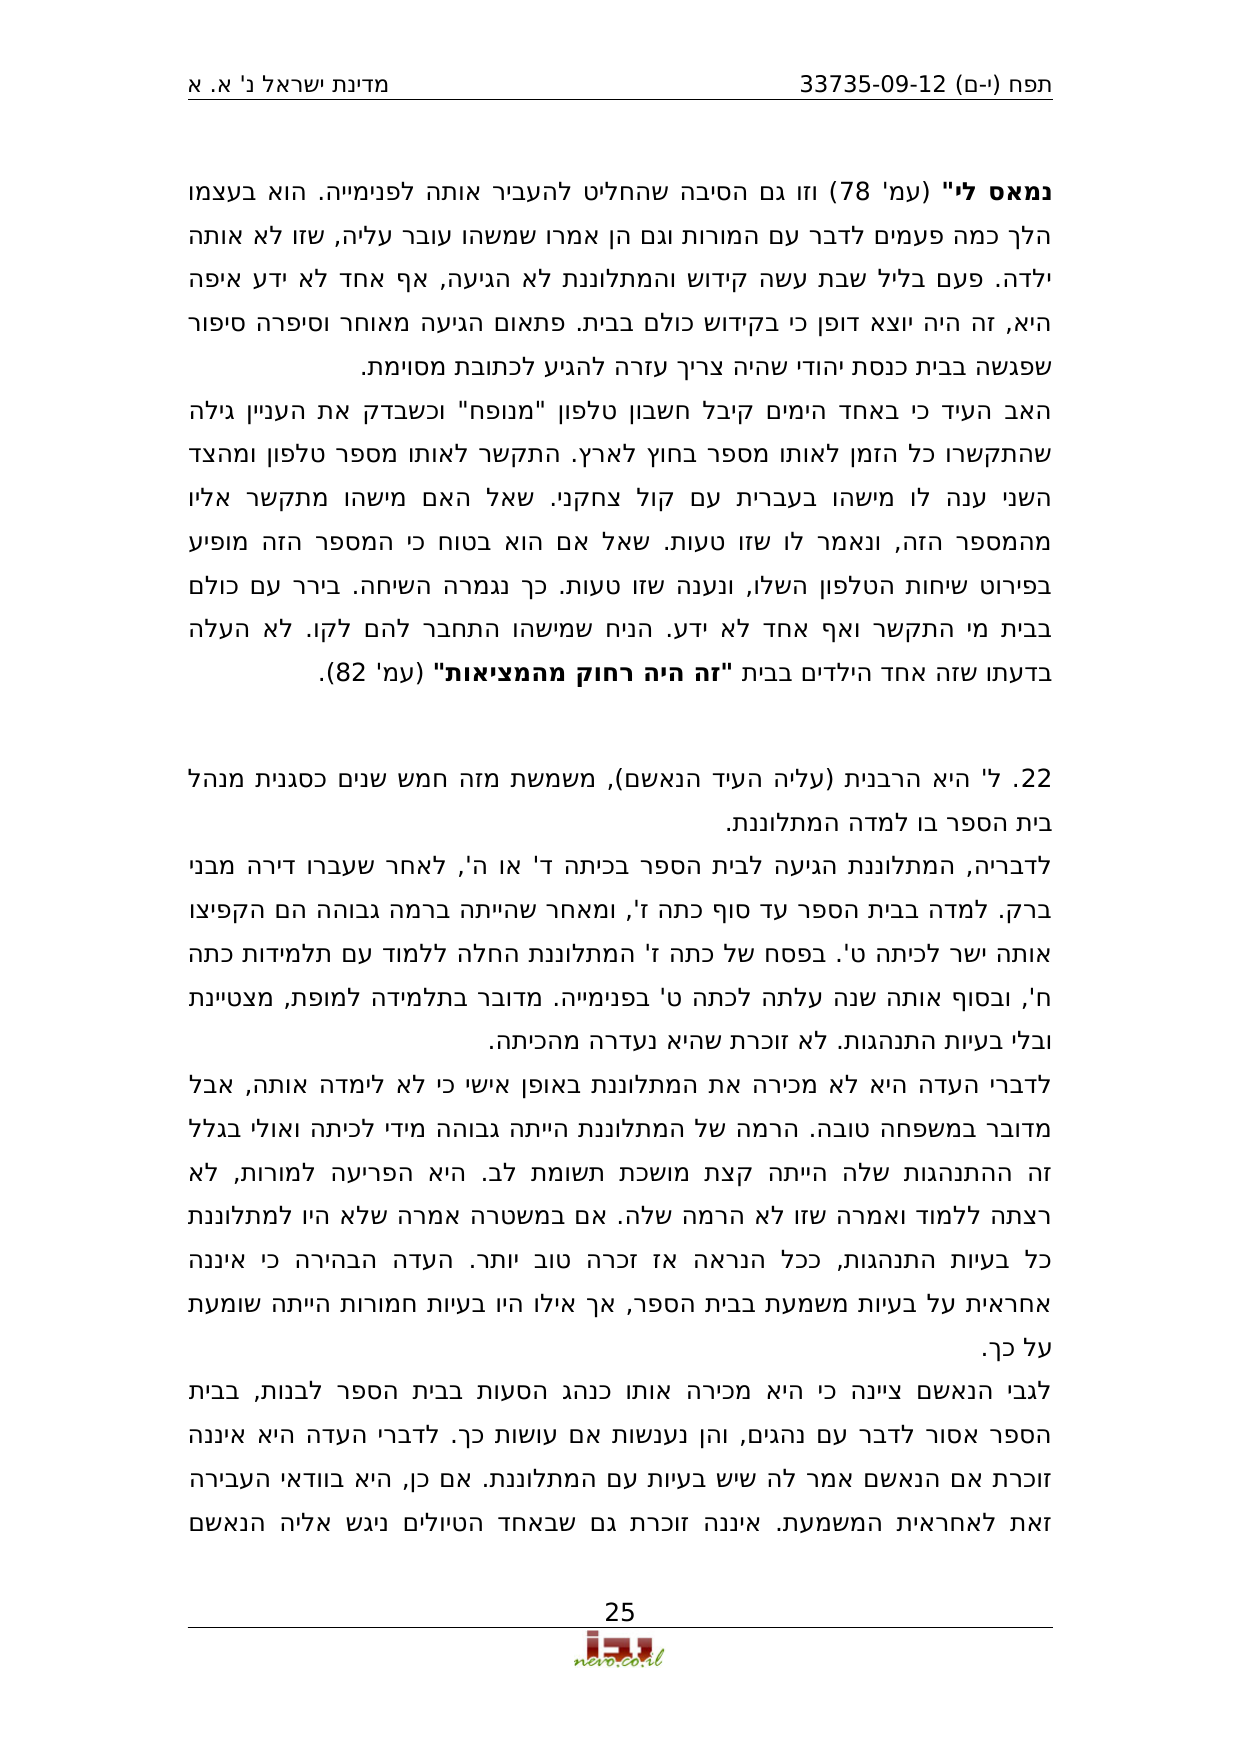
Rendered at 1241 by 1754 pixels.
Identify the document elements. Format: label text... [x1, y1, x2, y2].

text לדברי העדה היא לא מכירה את המתלוננת באופן אישי כי לא לימדה אותה, אבל מ במשפחה טובה. הרמה של המתלוננת הייתה גבוהה מידי לכיתה ואולי בגלל זה ההתנהגות שלה הייתה קצת מושכת תשומת לב. היא הפריעה למורות, לא רצתה ללמוד ואמרה שזו לא הרמה שלה. אם במשטרה אמרה שלא היו למתלוננת כל בעיות התנהגות, ככל הנראה אז זכרה טוב יותר. העדה הבהירה כי איננה אחראית על בעיות משמעת בבית הספר, אך אילו היו בעיות חמורות הייתה שומעת על כך. [187, 1070, 1053, 1362]
text לדבריה, המתלוננת הגיעה לבית הספר בכיתה ד' או ה', לאחר שעברו דירה מבני ברק. למדה בבית הספר עד סוף כתה ז', ומאחר שהייתה ברמה גבוהה הם הקפיצו אותה ישר לכיתה ט'. בפסח של כתה ז' המתלוננת החלה ללמוד עם תלמידות כתה ח', ובסוף אותה שנה עלתה לכתה ט' בפנימייה. מ בתלמידה למופת, מצטיינת ובלי בעיות התנהגות. לא זוכרת שהיא נעדרה מהכיתה. [187, 852, 1053, 1056]
text האב העיד כי באחד הימים קיבל חשבון טלפון "מנופח" וכשבדק את העניין גילה שהתקשרו כל הזמן לאותו מספר בחוץ לארץ. התקשר לאותו מספר טלפון ומהצד השני ענה לו מישהו בעברית עם קול צחקני. שאל האם מישהו מתקשר אליו מהמספר הזה, ונאמר לו שזו טעות. שאל אם הוא בטוח כי המספר הזה מופיע בפירוט שיחות הטלפון השלו, ונענה שזו טעות. כך נגמרה השיחה. בירר עם כולם בבית מי התקשר ואף אחד לא ידע. הניח שמישהו התחבר להם לקו. לא העלה בדעתו שזה אחד הילדים בבית "זה היה רחוק מהמציאות" (עמ' 82). [187, 396, 1053, 688]
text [187, 1377, 1053, 1537]
text היא הרבנית (עליה העיד הנאשם), משמשת מזה חמש שנים כסגנית מנהל בית הספר בו למדה המתלוננת. [187, 764, 1053, 837]
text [187, 177, 1053, 381]
picture [574, 1630, 666, 1668]
